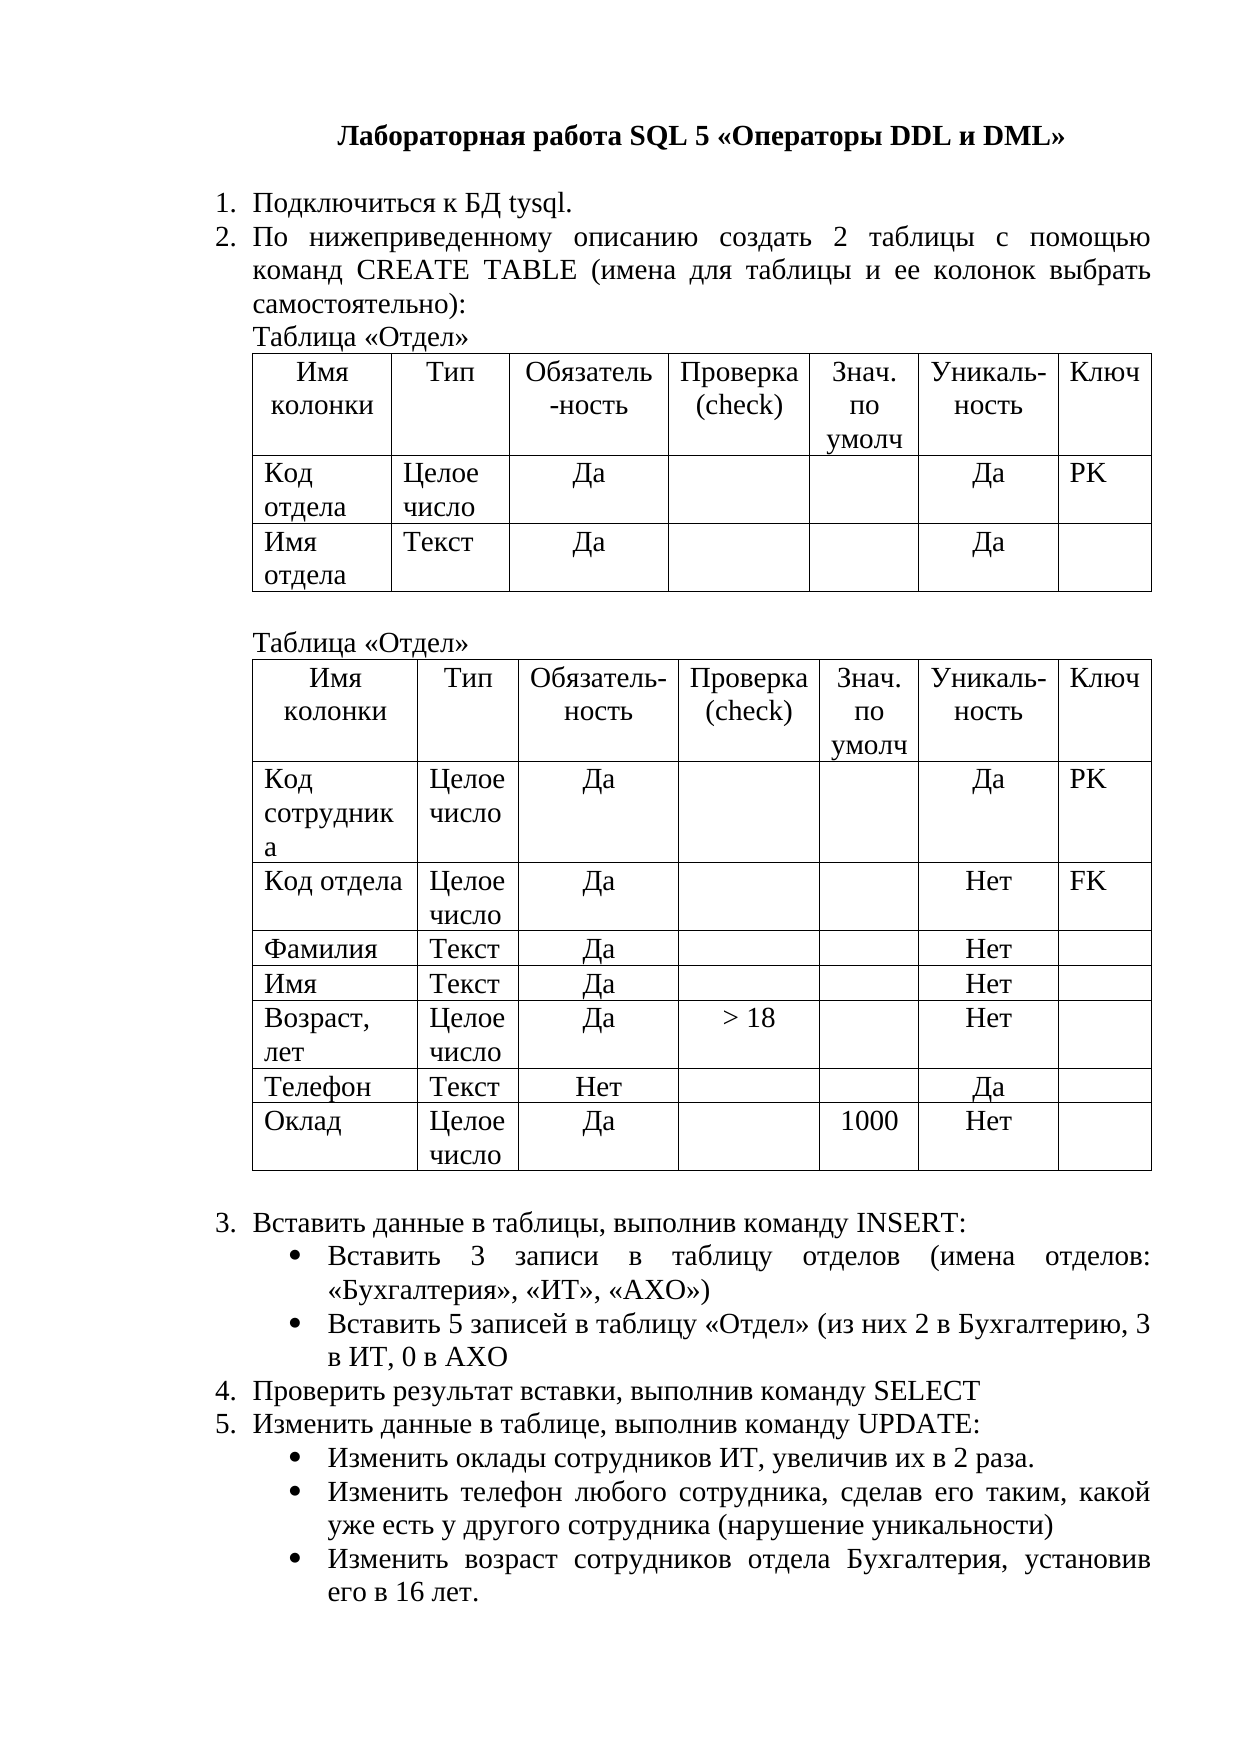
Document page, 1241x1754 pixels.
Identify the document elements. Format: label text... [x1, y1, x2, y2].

list Подключиться к БД tysql. [215, 185, 1152, 219]
table_cell [679, 966, 819, 999]
table_cell Текст [392, 524, 509, 591]
table_header Имя колонки [253, 354, 391, 454]
list Вставить 5 записей в таблицу «Отдел» (из них 2 в Бухгалтерию, 3 в ИТ, 0 в АХО [290, 1306, 1152, 1373]
table_cell [810, 524, 918, 591]
table_cell Да [510, 524, 668, 591]
table_cell Целое число [418, 1001, 518, 1068]
table_cell [1059, 966, 1151, 999]
table_cell Код сотрудника [253, 762, 417, 862]
table_cell Да [519, 1103, 678, 1170]
table_header Обязатель-ность [519, 660, 678, 761]
list Вставить данные в таблицы, выполнив команду INSERT: [215, 1205, 1152, 1238]
table_cell [1059, 1069, 1151, 1102]
table_cell Целое число [418, 762, 518, 862]
table_cell Целое число [392, 456, 509, 523]
table_cell Да [919, 524, 1058, 591]
list По нижеприведенному описанию создать 2 таблицы с помощью команд CREATE TABLE (имена для таблицы и ее колонок выбрать самостоятельно): [215, 219, 1152, 319]
table_cell Оклад [253, 1103, 417, 1170]
table_cell Нет [919, 863, 1058, 930]
table_cell [669, 456, 809, 523]
list Изменить данные в таблице, выполнив команду UPDATE: [215, 1406, 1152, 1440]
table_cell [679, 762, 819, 862]
table_cell Имя отдела [253, 524, 391, 591]
table_cell Нет [919, 931, 1058, 965]
table_header Знач. по умолч [810, 354, 918, 454]
table_cell Возраст, лет [253, 1001, 417, 1068]
table_cell FK [1059, 863, 1151, 930]
table_cell [679, 931, 819, 965]
table_cell PK [1059, 762, 1151, 862]
table_header Имя колонки [253, 660, 417, 761]
table_cell Фамилия [253, 931, 417, 965]
table_cell [679, 1069, 819, 1102]
list Изменить оклады сотрудников ИТ, увеличив их в 2 раза. [290, 1440, 1152, 1474]
table_cell PK [1059, 456, 1151, 523]
table_cell Да [519, 966, 678, 999]
table_cell [820, 762, 918, 862]
table_cell [669, 524, 809, 591]
table_header Проверка (check) [679, 660, 819, 761]
table_cell Текст [418, 1069, 518, 1102]
table_cell Да [519, 1001, 678, 1068]
table_cell [820, 863, 918, 930]
table_header Тип [418, 660, 518, 761]
table_cell Имя [253, 966, 417, 999]
table_cell [679, 863, 819, 930]
list Вставить 3 записи в таблицу отделов (имена отделов: «Бухгалтерия», «ИТ», «АХО») [290, 1238, 1152, 1306]
table_header Знач. по умолч [820, 660, 918, 761]
table_header Обязатель-ность [510, 354, 668, 454]
text Лабораторная работа SQL 5 «Операторы DDL и DML» [177, 118, 1152, 152]
table_header Ключ [1059, 354, 1151, 454]
table_header Уникаль- ность [919, 660, 1058, 761]
table_cell Да [519, 931, 678, 965]
table_cell Нет [519, 1069, 678, 1102]
list Изменить телефон любого сотрудника, сделав его таким, какой уже есть у другого сотрудника (нарушение уникальности) [290, 1474, 1152, 1541]
table_cell Текст [418, 966, 518, 999]
list Изменить возраст сотрудников отдела Бухгалтерия, установив его в 16 лет. [290, 1541, 1152, 1608]
table_cell [1059, 931, 1151, 965]
table_cell Код отдела [253, 456, 391, 523]
table_cell > 18 [679, 1001, 819, 1068]
table_cell [810, 456, 918, 523]
table_cell Да [510, 456, 668, 523]
table_cell [1059, 1001, 1151, 1068]
table_cell Да [919, 456, 1058, 523]
table_cell 1000 [820, 1103, 918, 1170]
table_cell Целое число [418, 863, 518, 930]
table_header Ключ [1059, 660, 1151, 761]
table_cell Да [919, 1069, 1058, 1102]
table_cell Код отдела [253, 863, 417, 930]
list Проверить результат вставки, выполнив команду SELECT [215, 1373, 1152, 1406]
table_cell Целое число [418, 1103, 518, 1170]
table_cell Нет [919, 1001, 1058, 1068]
table_cell Да [919, 762, 1058, 862]
list Таблица «Отдел» [252, 625, 1152, 659]
table_cell [820, 966, 918, 999]
table_cell Да [519, 863, 678, 930]
table_cell [679, 1103, 819, 1170]
table_cell Нет [919, 966, 1058, 999]
table_cell Текст [418, 931, 518, 965]
table_cell [1059, 1103, 1151, 1170]
table_cell [1059, 524, 1151, 591]
table_cell [820, 1001, 918, 1068]
table_header Проверка (check) [669, 354, 809, 454]
table_cell Телефон [253, 1069, 417, 1102]
table_cell [820, 931, 918, 965]
table_cell Нет [919, 1103, 1058, 1170]
table_header Тип [392, 354, 509, 454]
list Таблица «Отдел» [252, 319, 1152, 353]
table_header Уникаль- ность [919, 354, 1058, 454]
table_cell [820, 1069, 918, 1102]
table_cell Да [519, 762, 678, 862]
